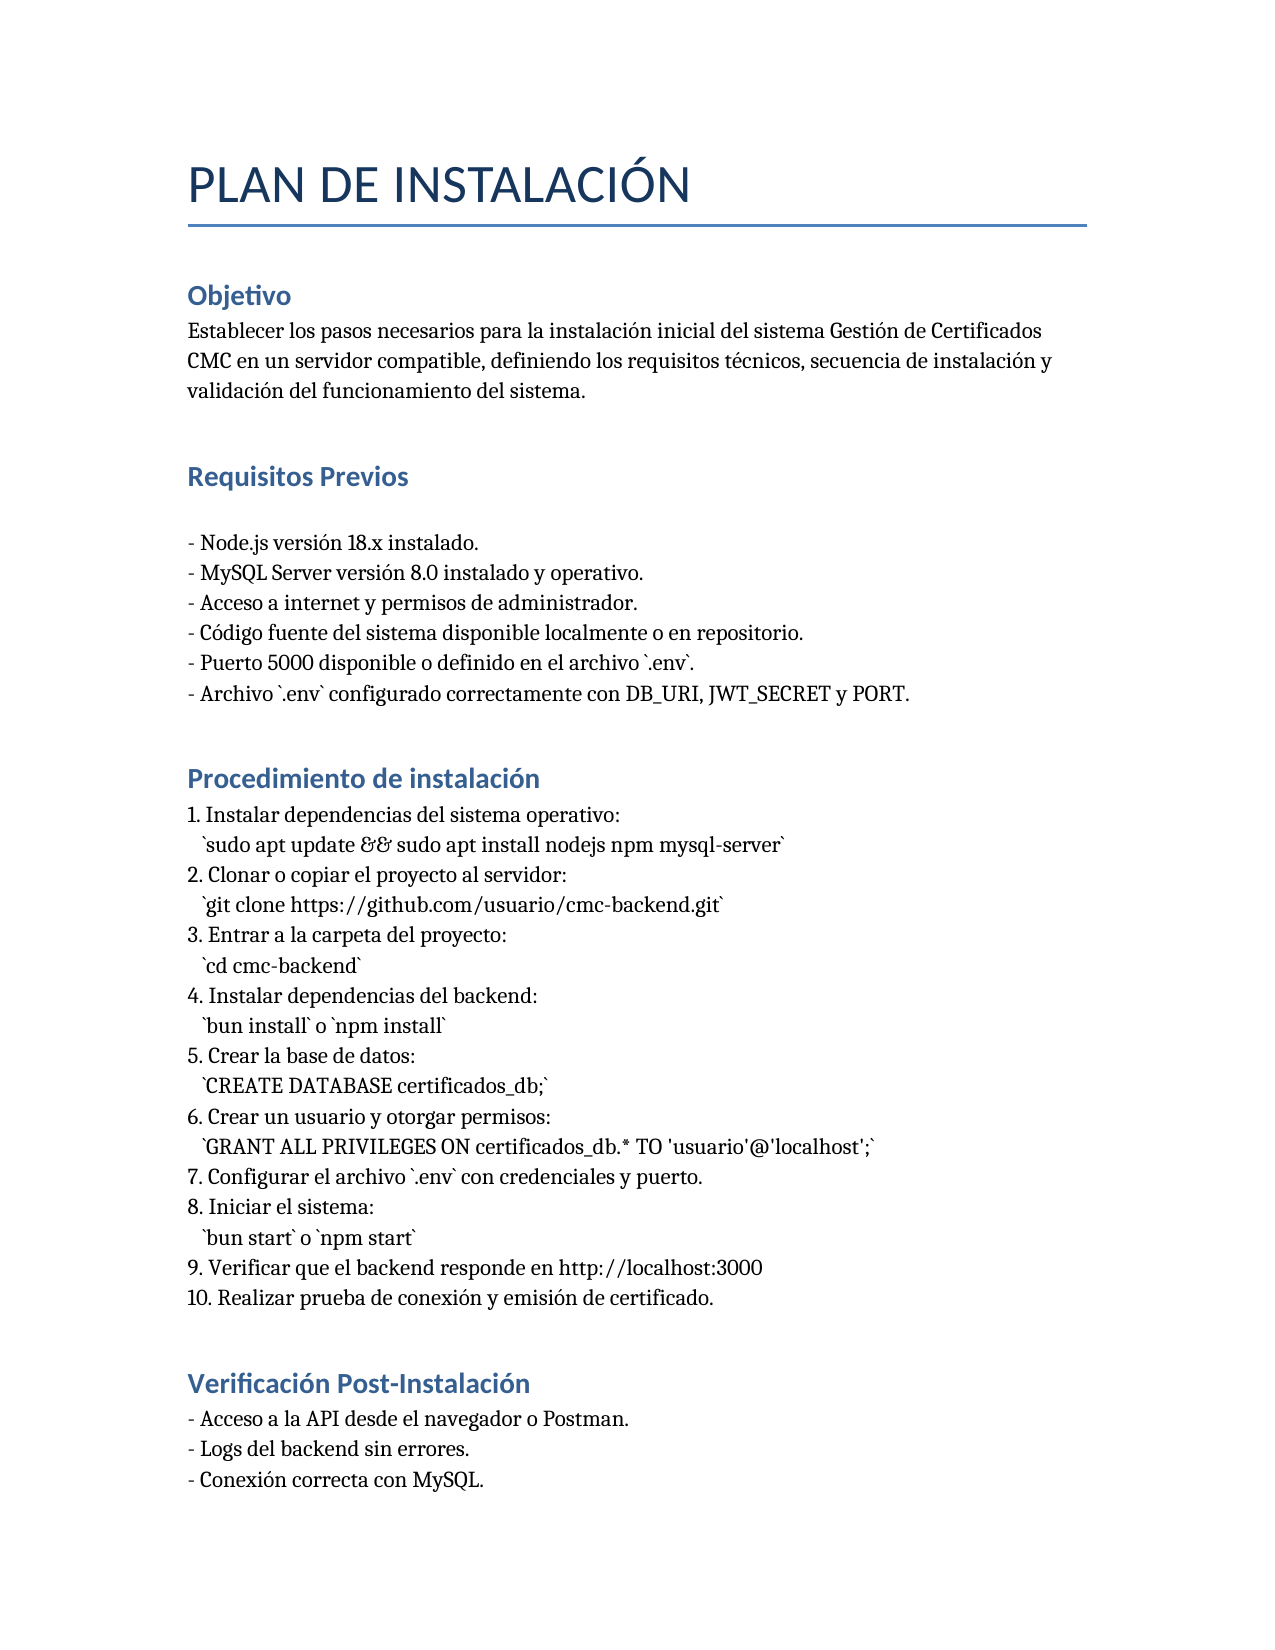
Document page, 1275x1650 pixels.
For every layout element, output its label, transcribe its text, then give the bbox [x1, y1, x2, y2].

text 1. Instalar dependencias del sistema operativo: `sudo apt update && sudo apt install nodejs npm mysql-server` 2. Clonar o copiar el proyecto al servidor: `git clone https://github.com/usuario/cmc-backend.git` 3. Entrar a la carpeta del proyecto: `cd cmc-backend` 4. Instalar dependencias del backend: `bun install` o `npm install` 5. Crear la base de datos: `CREATE DATABASE certificados_db;` 6. Crear un usuario y otorgar permisos: `GRANT ALL PRIVILEGES ON certificados_db.* TO 'usuario'@'localhost';` 7. Configurar el archivo `.env` con credenciales y puerto. 8. Iniciar el sistema: `bun start` o `npm start` 9. Verificar que el backend responde en http://localhost:3000 10. Realizar prueba de conexión y emisión de certificado. [187, 801, 1087, 1311]
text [187, 1406, 1087, 1493]
title PLAN DE INSTALACIÓN [187, 150, 1087, 227]
subtitle Procedimiento de instalación [187, 761, 1087, 796]
subtitle Objetivo [187, 277, 1087, 312]
text Establecer los pasos necesarios para la instalación inicial del sistema Gestión de Certificados CMC en un servidor compatible, definiendo los requisitos técnicos, secuencia de instalación y validación del funcionamiento del sistema. [187, 317, 1087, 404]
subtitle Requisitos Previos [187, 458, 1087, 494]
text - Node.js versión 18.x instalado. - MySQL Server versión 8.0 instalado y operativo. - Acceso a internet y permisos de administrador. - Código fuente del sistema disponible localmente o en repositorio. - Puerto 5000 disponible o definido en el archivo `.env`. - Archivo `.env` configurado correctamente con DB_URI, JWT_SECRET y PORT. [187, 499, 1087, 707]
subtitle Verificación Post-Instalación [187, 1365, 1087, 1401]
